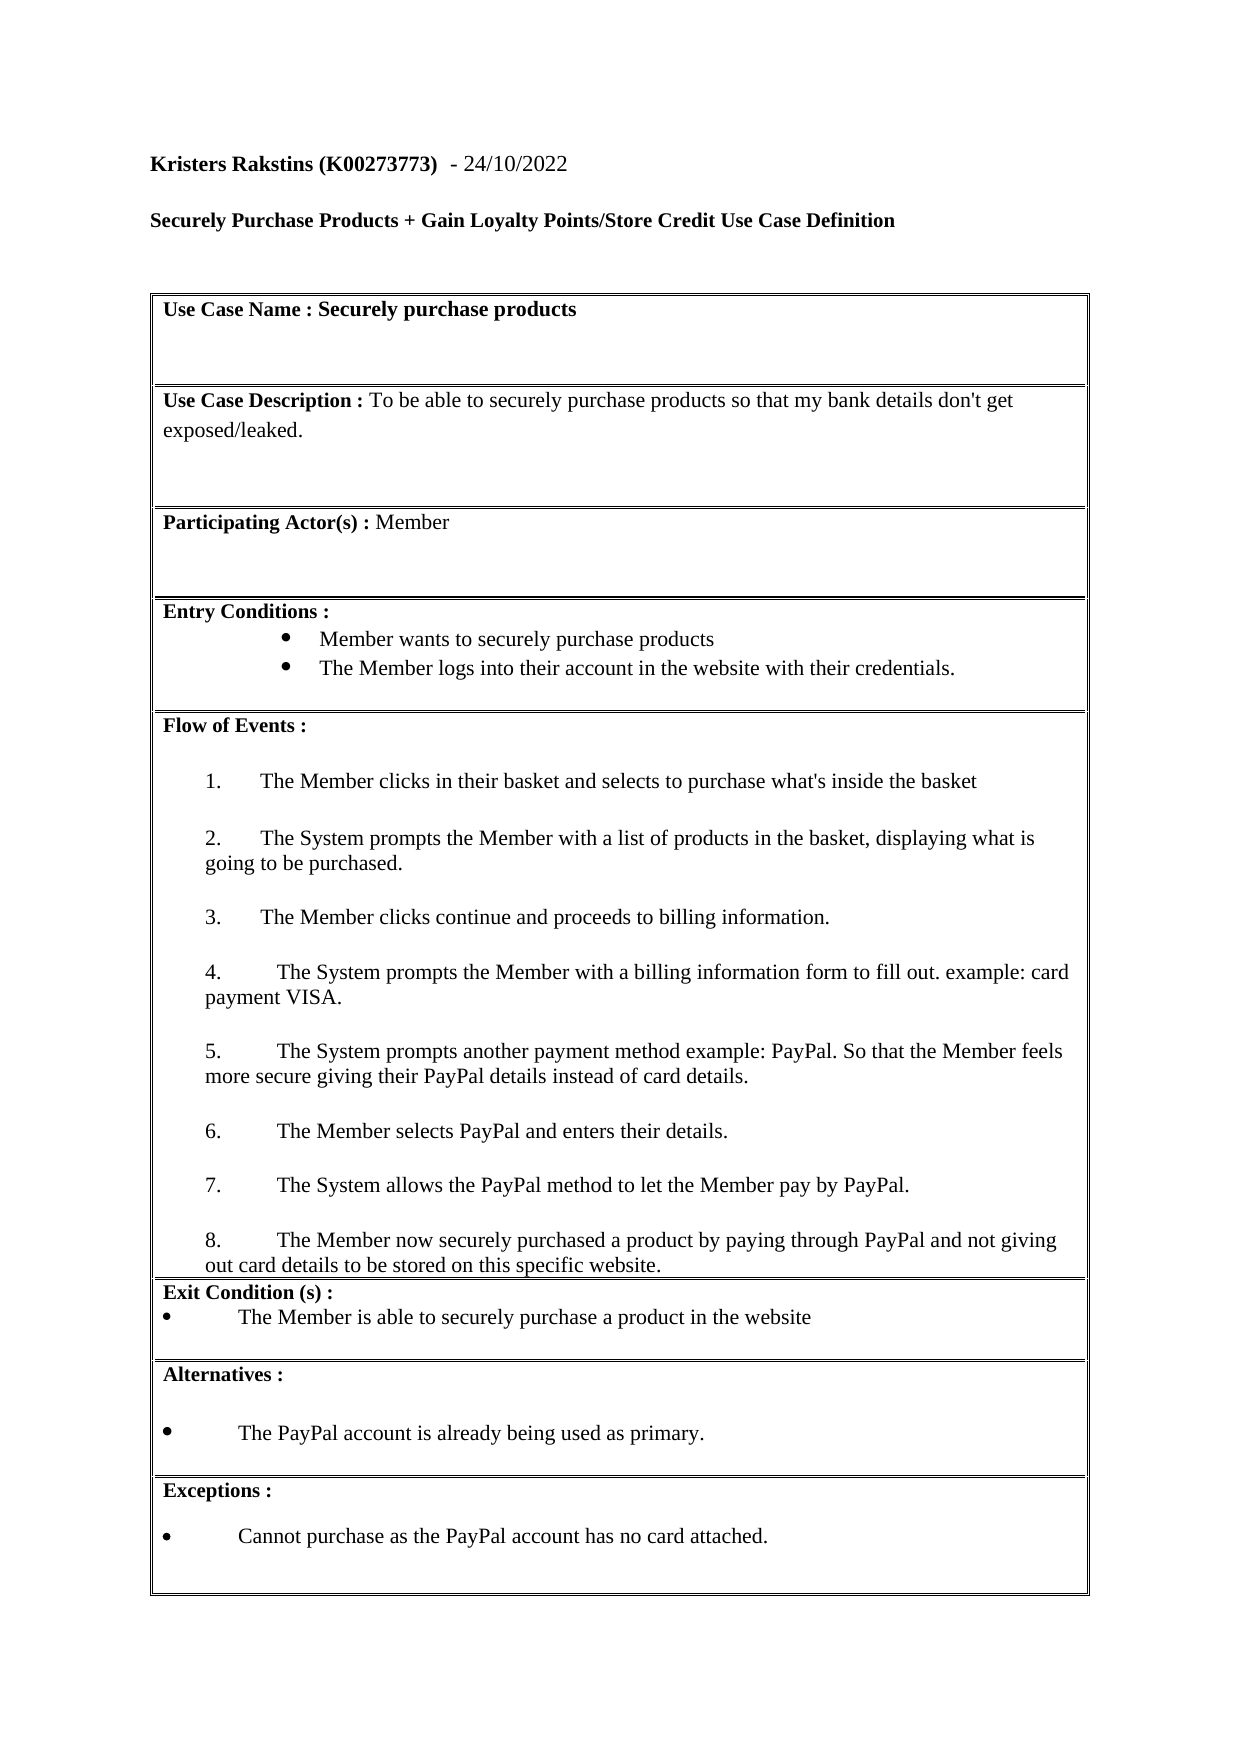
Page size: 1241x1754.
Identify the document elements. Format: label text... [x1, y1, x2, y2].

table_cell Alternatives : The PayPal account is already being used as primary. [153, 1359, 1087, 1475]
table_cell Exit Condition (s) : The Member is able to securely purchase a product in the website [152, 1277, 1089, 1359]
text Kristers Rakstins (K00273773) - 24/10/2022 [150, 150, 1090, 176]
text Securely Purchase Products + Gain Loyalty Points/Store Credit Use Case Definition [150, 208, 1090, 232]
table_header Use Case Name : Securely purchase products [153, 296, 1087, 384]
table_cell Participating Actor(s) : Member [153, 506, 1087, 596]
table_cell Exceptions : Cannot purchase as the PayPal account has no card attached. [153, 1475, 1087, 1593]
table_cell Flow of Events : 1. The Member clicks in their basket and selects to purchase what's inside the basket 2. The System prompts the Member with a list of products in the basket, displaying what is going to be purchased. 3. The Member clicks continue and proceeds to billing information. 4. The System prompts the Member with a billing information form to fill out. example: card payment VISA. 5. The System prompts another payment method example: PayPal. So that the Member feels more secure giving their PayPal details instead of card details. 6. The Member selects PayPal and enters their details. 7. The System allows the PayPal method to let the Member pay by PayPal. 8. The Member now securely purchased a product by paying through PayPal and not giving out card details to be stored on this specific website. [152, 710, 1089, 1277]
table_cell Use Case Description : To be able to securely purchase products so that my bank details don't get exposed/leaked. [153, 384, 1087, 506]
table_cell Entry Conditions : Member wants to securely purchase products The Member logs into their account in the website with their credentials. [153, 596, 1087, 710]
